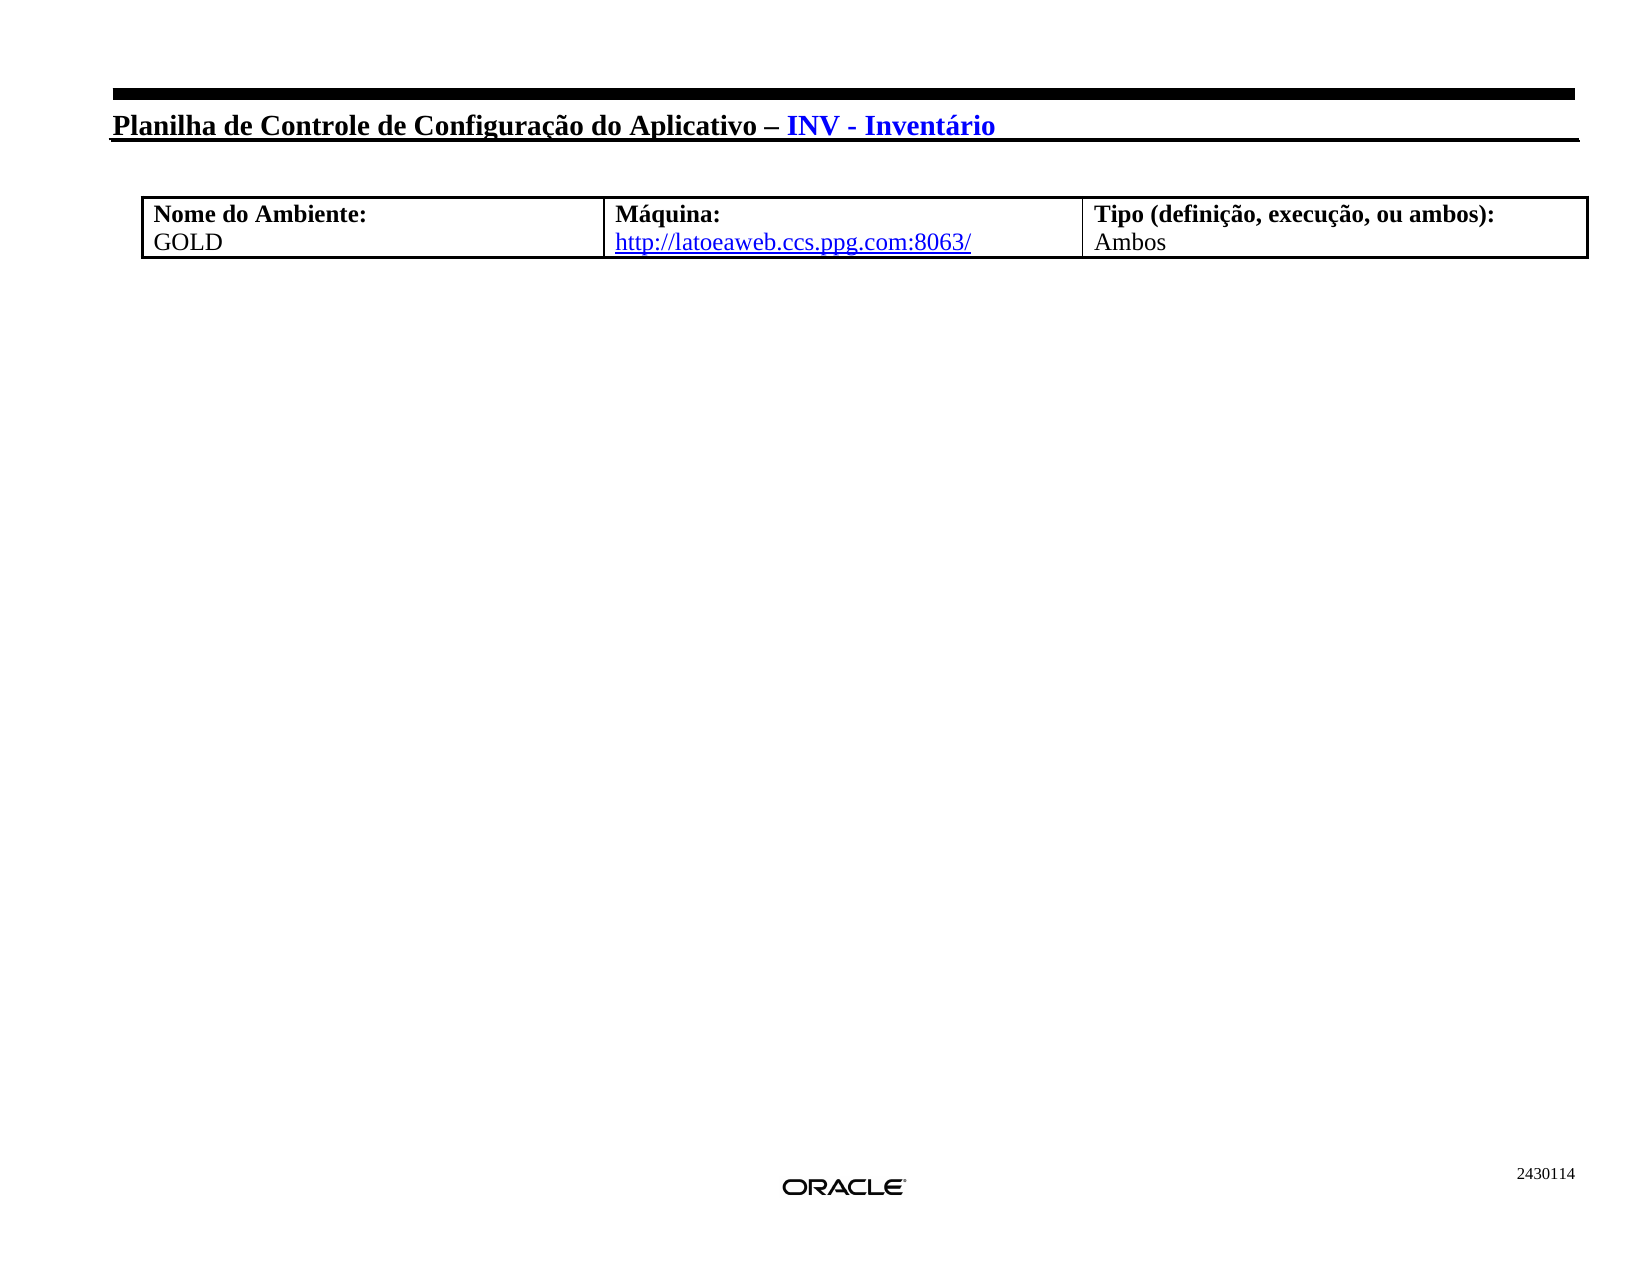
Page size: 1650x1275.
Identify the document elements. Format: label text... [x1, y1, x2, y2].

subtitle Planilha de Controle de Configuração do Aplicativo – INV - Inventário [112, 89, 1575, 138]
table_header Máquina: http://latoeaweb.ccs.ppg.com:8063/ [605, 199, 1082, 256]
table_header Nome do Ambiente: GOLD [144, 199, 603, 256]
table_header Tipo (definição, execução, ou ambos): Ambos [1083, 199, 1586, 256]
